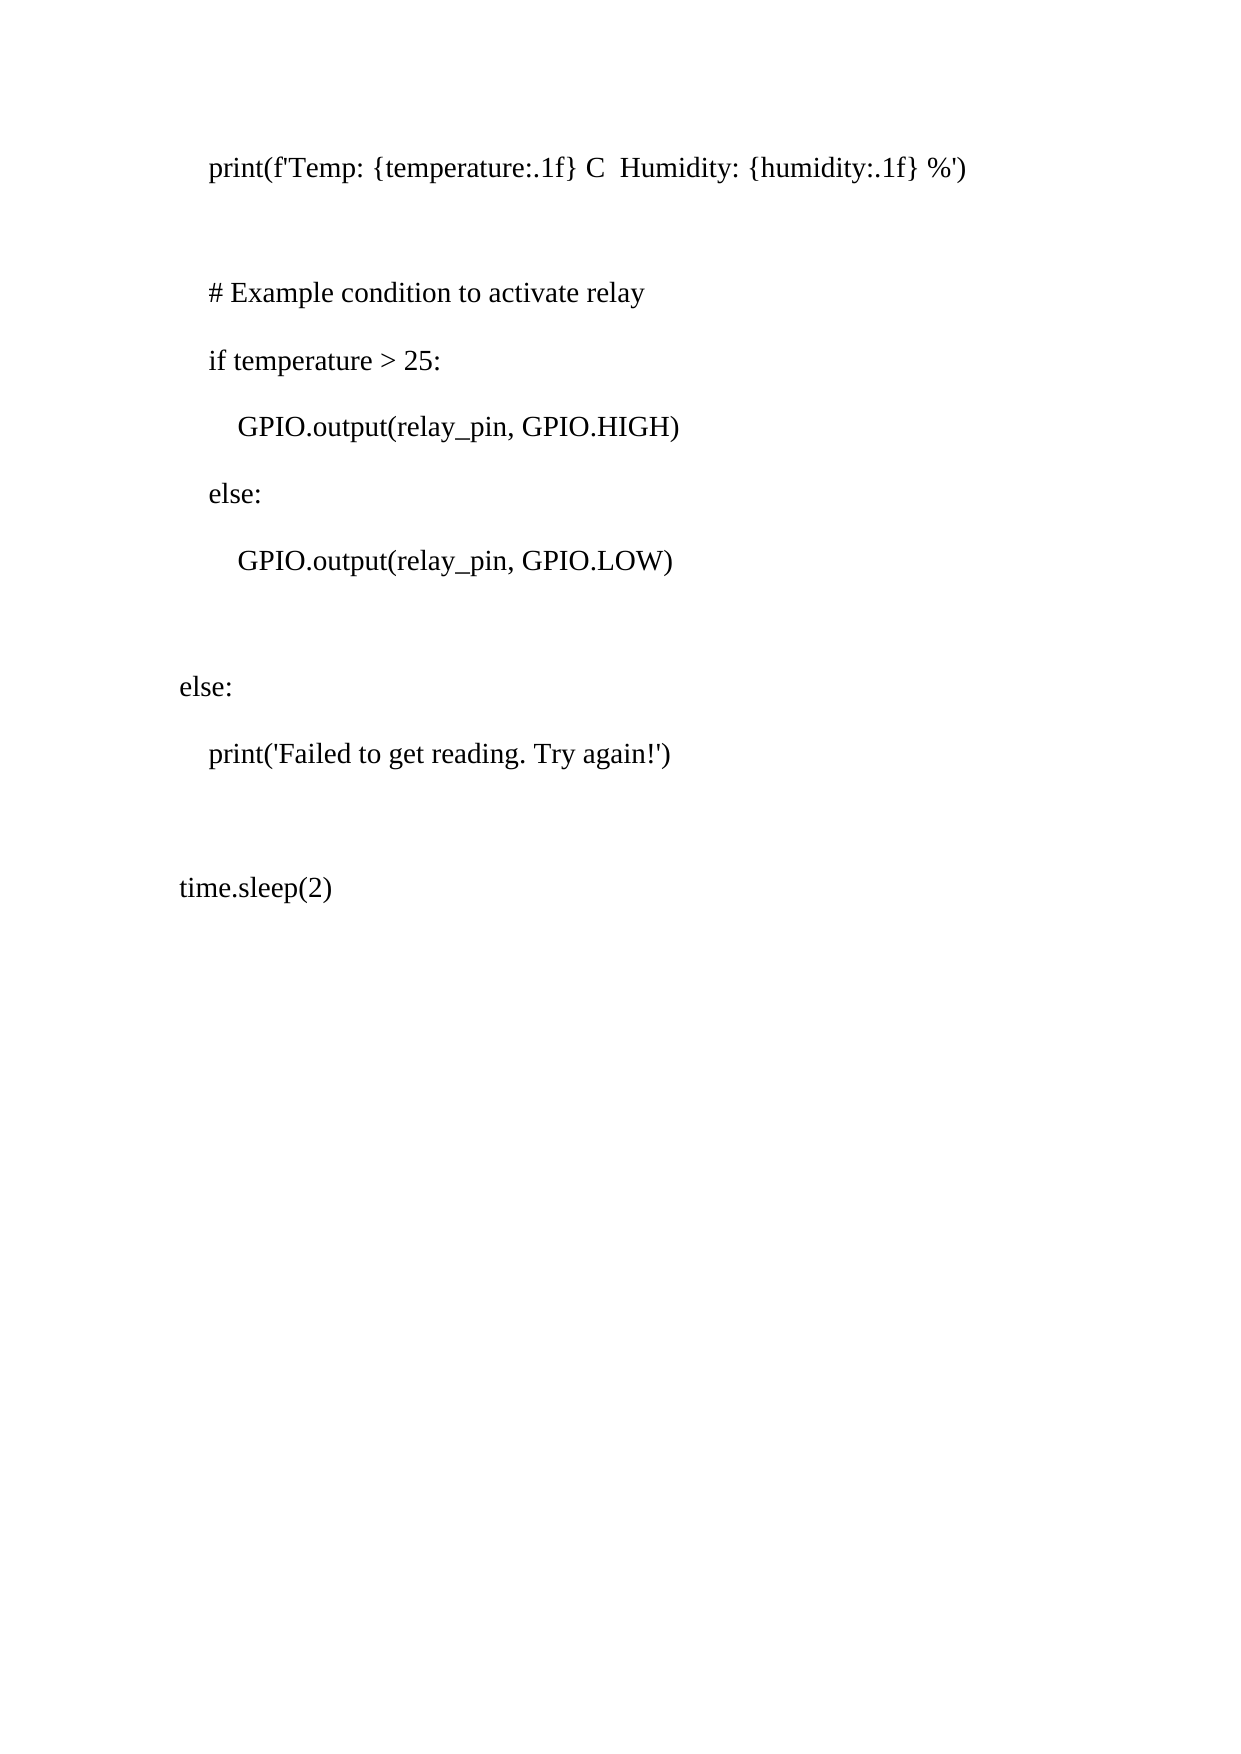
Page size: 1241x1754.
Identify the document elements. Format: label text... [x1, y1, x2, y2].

text if temperature > 25: [150, 343, 1090, 376]
text print(f'Temp: {temperature:.1f} C Humidity: {humidity:.1f} %') [150, 150, 1090, 183]
text print('Failed to get reading. Try again!') [150, 736, 1090, 770]
text GPIO.output(relay_pin, GPIO.HIGH) [150, 409, 1090, 443]
text time.sleep(2) [150, 870, 1090, 904]
text GPIO.output(relay_pin, GPIO.LOW) [150, 543, 1090, 577]
text else: [150, 477, 1090, 510]
text else: [150, 669, 1090, 703]
text # Example condition to activate relay [150, 276, 1090, 309]
